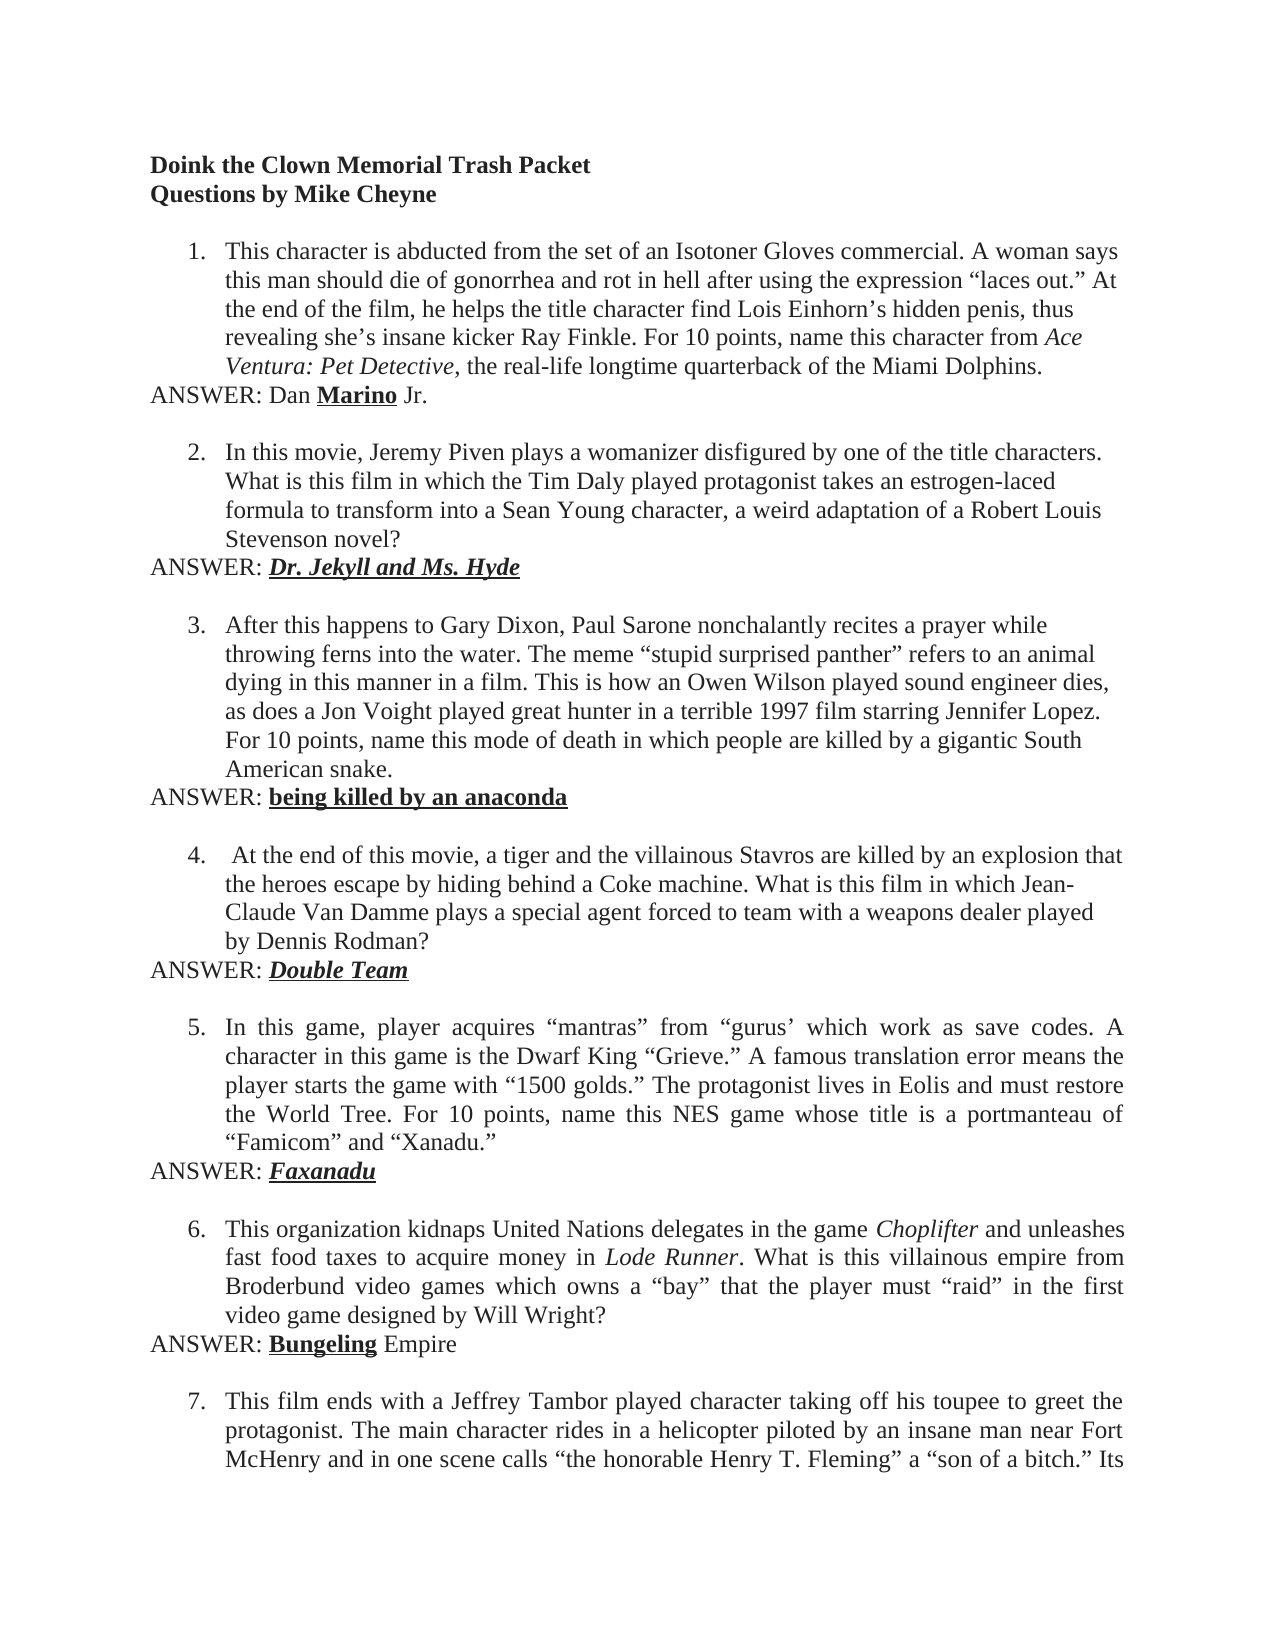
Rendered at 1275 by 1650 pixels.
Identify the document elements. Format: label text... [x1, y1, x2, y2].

list After this happens to Gary Dixon, Paul Sarone nonchalantly recites a prayer while throwing ferns into the water. The meme “stupid surprised panther” refers to an animal dying in this manner in a film. This is how an Owen Wilson played sound engineer dies, as does a Jon Voight played great hunter in a terrible 1997 film starring Jennifer Lopez. For 10 points, name this mode of death in which people are killed by a gigantic South American snake. [187, 610, 1125, 782]
text ANSWER: Bungeling Empire [150, 1329, 1125, 1357]
list This organization kidnaps United Nations delegates in the game Choplifter and unleashes fast food taxes to acquire money in Lode Runner. What is this villainous empire from Broderbund video games which owns a “bay” that the player must “raid” in the first video game designed by Will Wright? [187, 1214, 1125, 1329]
list In this game, player acquires “mantras” from “gurus’ which work as save codes. A character in this game is the Dwarf King “Grieve.” A famous translation error means the player starts the game with “1500 golds.” The protagonist lives in Eolis and must restore the World Tree. For 10 points, name this NES game whose title is a portmanteau of “Famicom” and “Xanadu.” [187, 1012, 1125, 1156]
text Doink the Clown Memorial Trash Packet [150, 150, 1125, 179]
text ANSWER: Double Team [150, 955, 1125, 984]
text Questions by Mike Cheyne [150, 179, 1125, 207]
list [187, 1386, 1125, 1472]
text ANSWER: Dan Marino Jr. [150, 380, 1125, 409]
list At the end of this movie, a tiger and the villainous Stavros are killed by an explosion that the heroes escape by hiding behind a Coke machine. What is this film in which Jean-Claude Van Damme plays a special agent forced to team with a weapons dealer played by Dennis Rodman? [187, 840, 1125, 955]
text ANSWER: being killed by an anaconda [150, 782, 1125, 811]
text ANSWER: Dr. Jekyll and Ms. Hyde [150, 552, 1125, 581]
list In this movie, Jeremy Piven plays a womanizer disfigured by one of the title characters. What is this film in which the Tim Daly played protagonist takes an estrogen-laced formula to transform into a Sean Young character, a weird adaptation of a Robert Louis Stevenson novel? [187, 437, 1125, 552]
list This character is abducted from the set of an Isotoner Gloves commercial. A woman says this man should die of gonorrhea and rot in hell after using the expression “laces out.” At the end of the film, he helps the title character find Lois Einhorn’s hidden penis, thus revealing she’s insane kicker Ray Finkle. For 10 points, name this character from Ace Ventura: Pet Detective, the real-life longtime quarterback of the Miami Dolphins. [187, 236, 1125, 380]
text ANSWER: Faxanadu [150, 1156, 1125, 1185]
